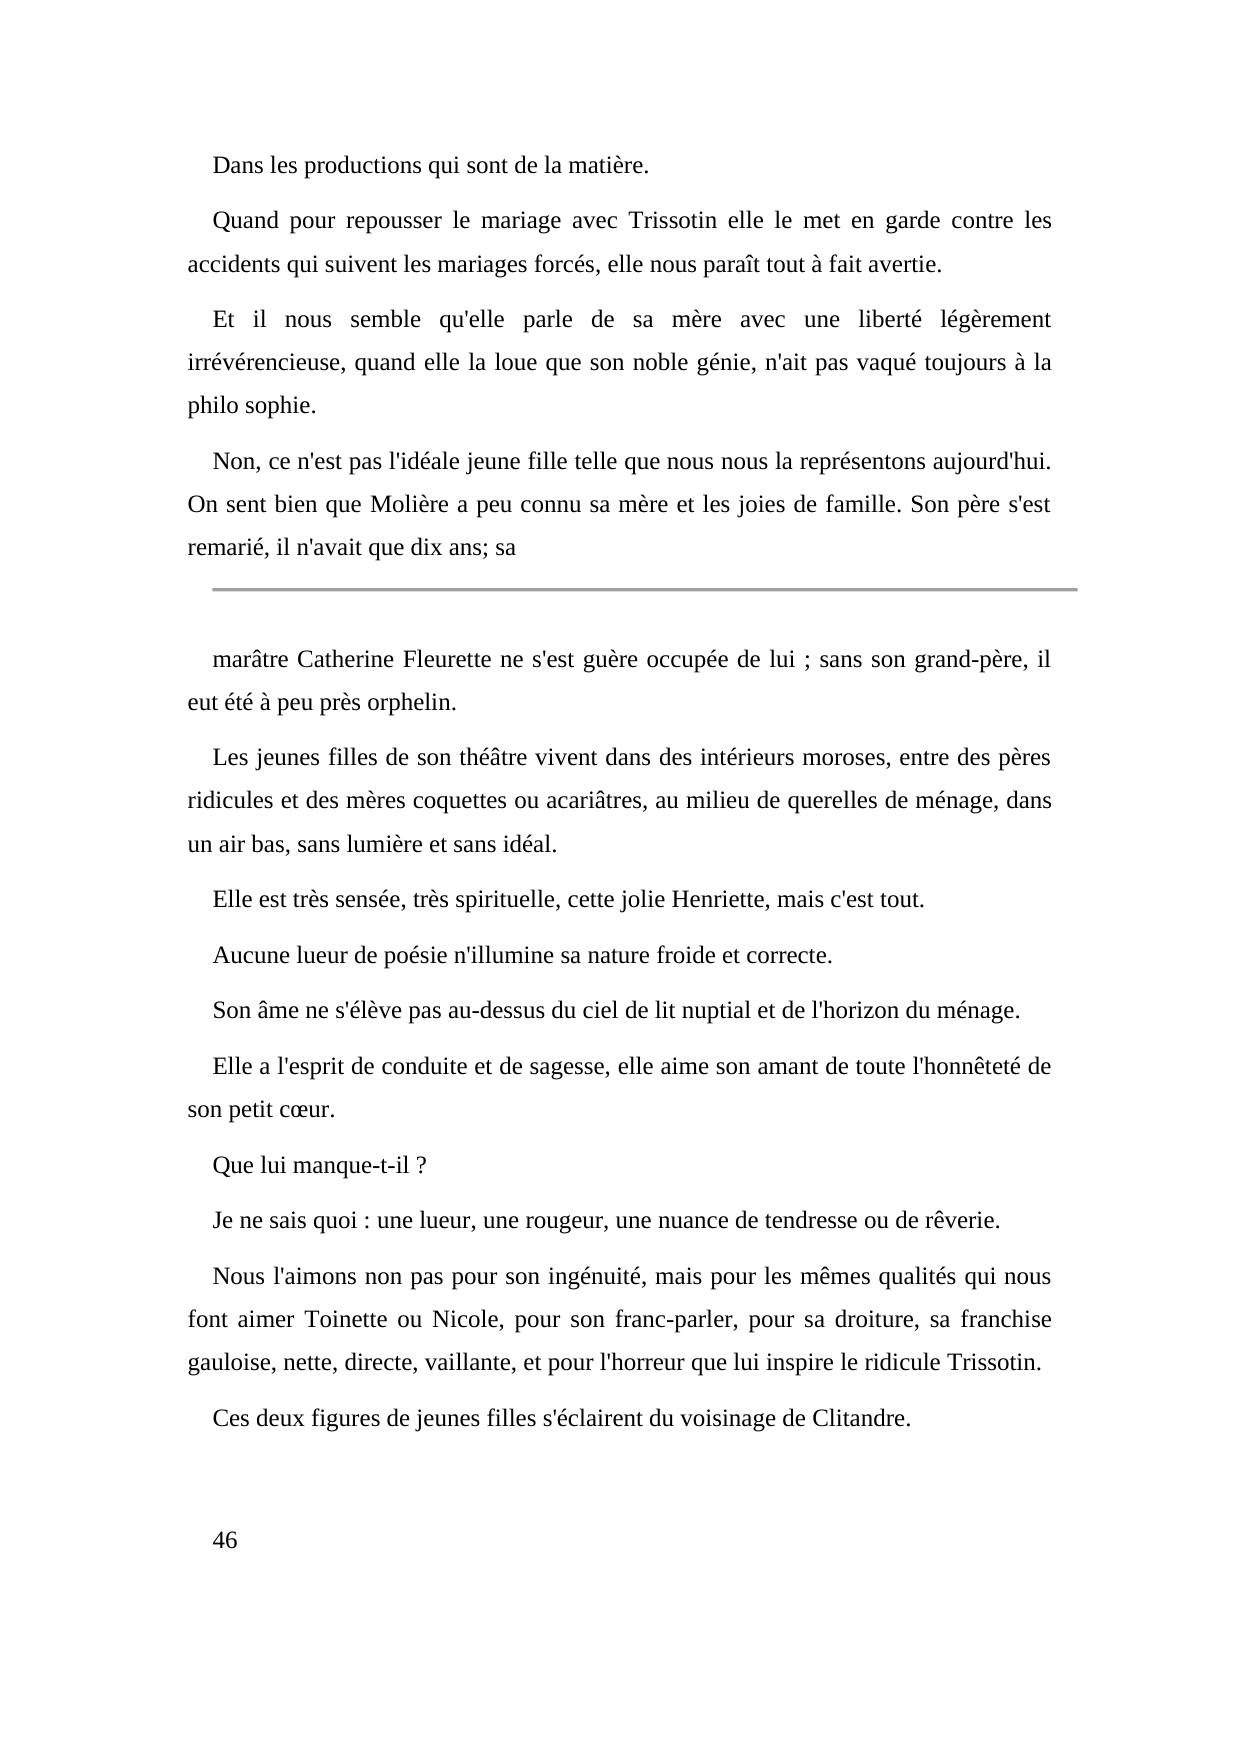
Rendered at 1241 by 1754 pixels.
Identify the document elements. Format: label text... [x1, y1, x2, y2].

text Que lui manque-t-il ? [187, 1150, 1053, 1179]
text Nous l'aimons non pas pour son ingénuité, mais pour les mêmes qualités qui nous font aimer Toinette ou Nicole, pour son franc-parler, pour sa droiture, sa franchise gauloise, nette, directe, vaillante, et pour l'horreur que lui inspire le ridicule Trissotin. [187, 1261, 1053, 1376]
text Aucune lueur de poésie n'illumine sa nature froide et correcte. [187, 940, 1053, 969]
text Non, ce n'est pas l'idéale jeune fille telle que nous nous la représentons aujourd'hui. On sent bien que Molière a peu connu sa mère et les joies de famille. Son père s'est remarié, il n'avait que dix ans; sa [187, 446, 1053, 561]
text Elle a l'esprit de conduite et de sagesse, elle aime son amant de toute l'honnêteté de son petit cœur. [187, 1051, 1053, 1123]
text Ces deux figures de jeunes filles s'éclairent du voisinage de Clitandre. [187, 1403, 1053, 1432]
text Je ne sais quoi : une lueur, une rougeur, une nuance de tendresse ou de rêverie. [187, 1206, 1053, 1234]
text marâtre Catherine Fleurette ne s'est guère occupée de lui ; sans son grand-père, il eut été à peu près orphelin. [187, 644, 1053, 716]
text Quand pour repousser le mariage avec Trissotin elle le met en garde contre les accidents qui suivent les mariages forcés, elle nous paraît tout à fait avertie. [187, 206, 1053, 277]
text Dans les productions qui sont de la matière. [187, 150, 1053, 179]
text Les jeunes filles de son théâtre vivent dans des intérieurs moroses, entre des pères ridicules et des mères coquettes ou acariâtres, au milieu de querelles de ménage, dans un air bas, sans lumière et sans idéal. [187, 742, 1053, 857]
text Elle est très sensée, très spirituelle, cette jolie Henriette, mais c'est tout. [187, 884, 1053, 913]
text Et il nous semble qu'elle parle de sa mère avec une liberté légèrement irrévérencieuse, quand elle la loue que son noble génie, n'ait pas vaqué toujours à la philo sophie. [187, 304, 1053, 419]
text Son âme ne s'élève pas au-dessus du ciel de lit nuptial et de l'horizon du ménage. [187, 996, 1053, 1024]
